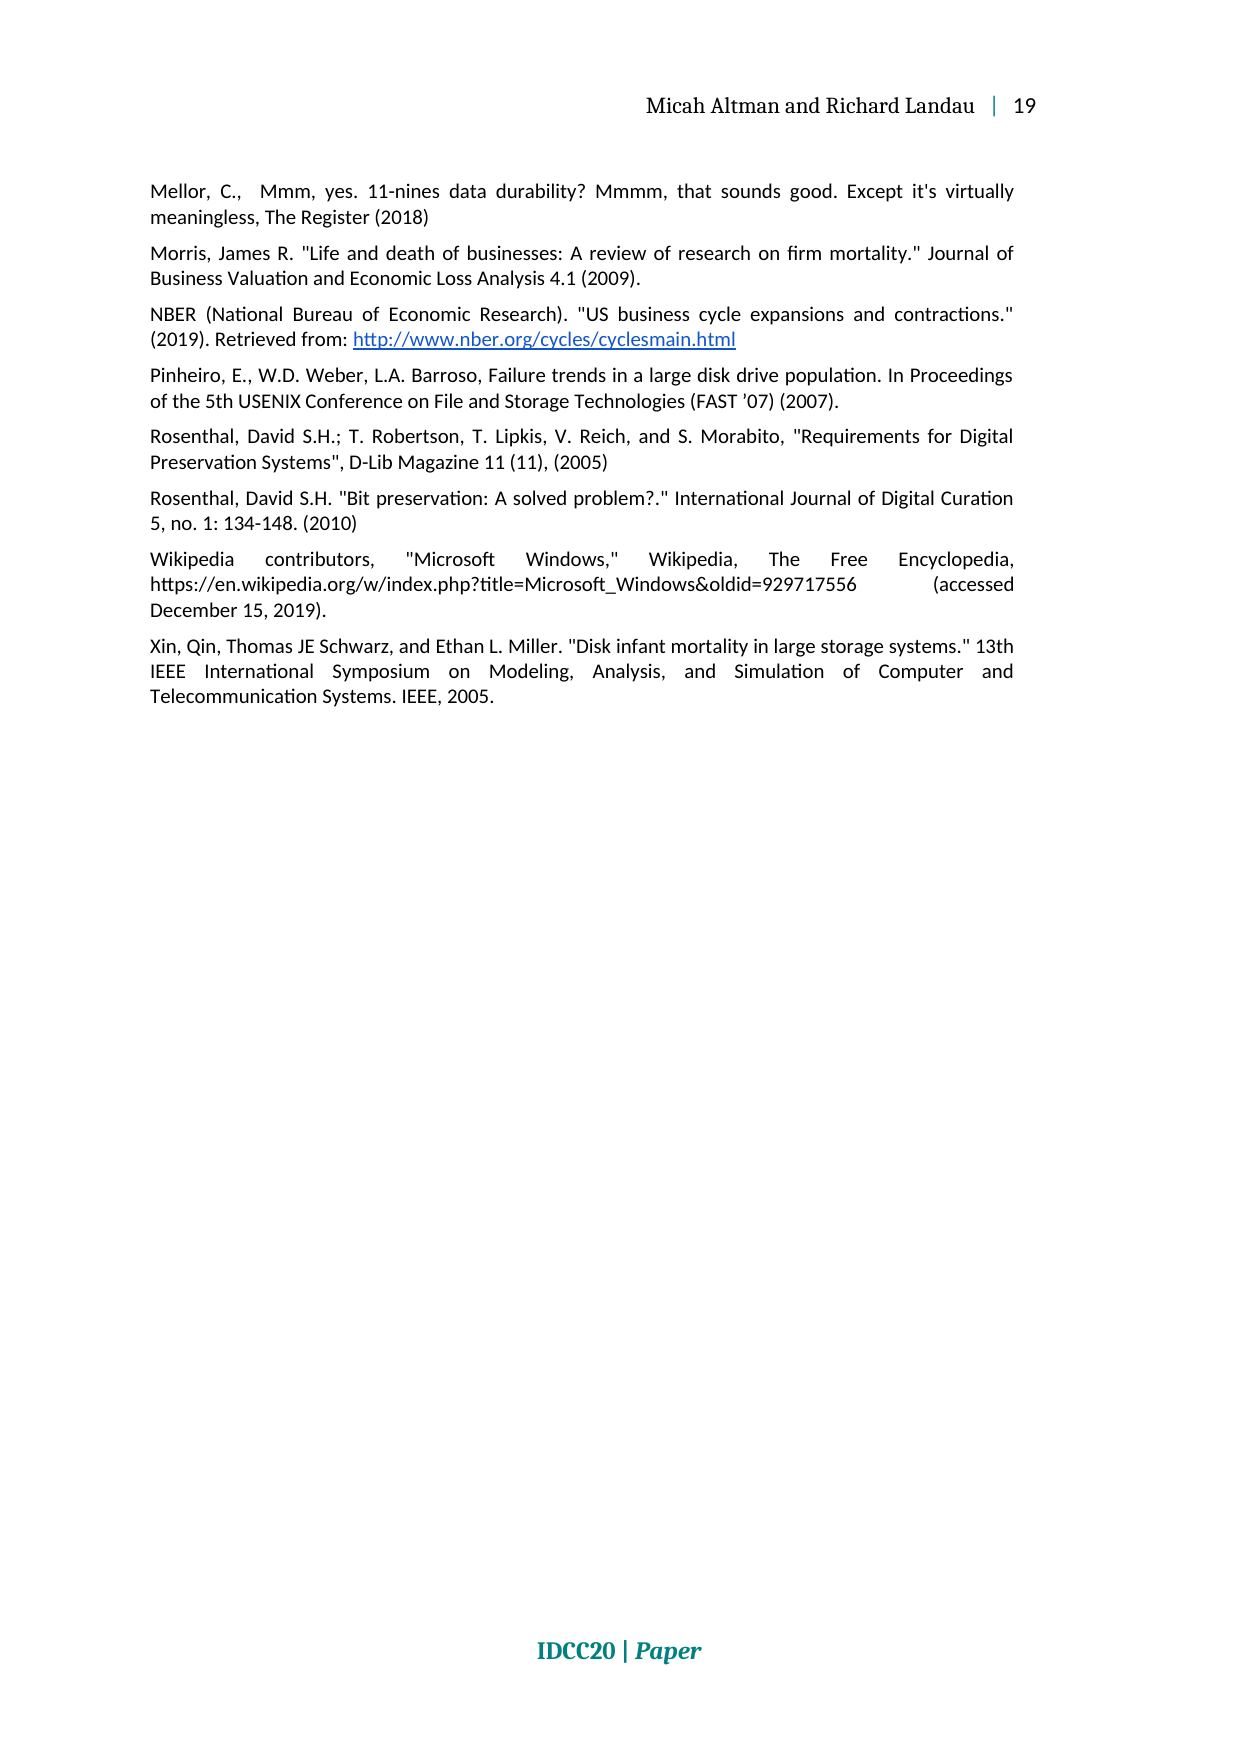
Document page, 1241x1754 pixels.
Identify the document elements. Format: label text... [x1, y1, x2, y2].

text Rosenthal, David S.H. "Bit preservation: A solved problem?." International Journal of Digital Curation 5, no. 1: 134-148. (2010) [150, 485, 1015, 536]
text Wikipedia contributors, "Microsoft Windows," Wikipedia, The Free Encyclopedia, https://en.wikipedia.org/w/index.php?title=Microsoft_Windows&oldid=929717556 (accessed December 15, 2019). [150, 546, 1015, 622]
text Morris, James R. "Life and death of businesses: A review of research on firm mortality." Journal of Business Valuation and Economic Loss Analysis 4.1 (2009). [150, 240, 1015, 291]
text Mellor, C., Mmm, yes. 11-nines data durability? Mmmm, that sounds good. Except it's virtually meaningless, The Register (2018) [150, 179, 1015, 229]
text NBER (National Bureau of Economic Research). "US business cycle expansions and contractions." (2019). Retrieved from: http://www.nber.org/cycles/cyclesmain.html [150, 301, 1015, 352]
text Rosenthal, David S.H.; T. Robertson, T. Lipkis, V. Reich, and S. Morabito, "Requirements for Digital Preservation Systems", D-Lib Magazine 11 (11), (2005) [150, 424, 1015, 474]
text Xin, Qin, Thomas JE Schwarz, and Ethan L. Miller. "Disk infant mortality in large storage systems." 13th IEEE International Symposium on Modeling, Analysis, and Simulation of Computer and Telecommunication Systems. IEEE, 2005. [150, 633, 1015, 709]
text Pinheiro, E., W.D. Weber, L.A. Barroso, Failure trends in a large disk drive population. In Proceedings of the 5th USENIX Conference on File and Storage Technologies (FAST ’07) (2007). [150, 362, 1015, 413]
